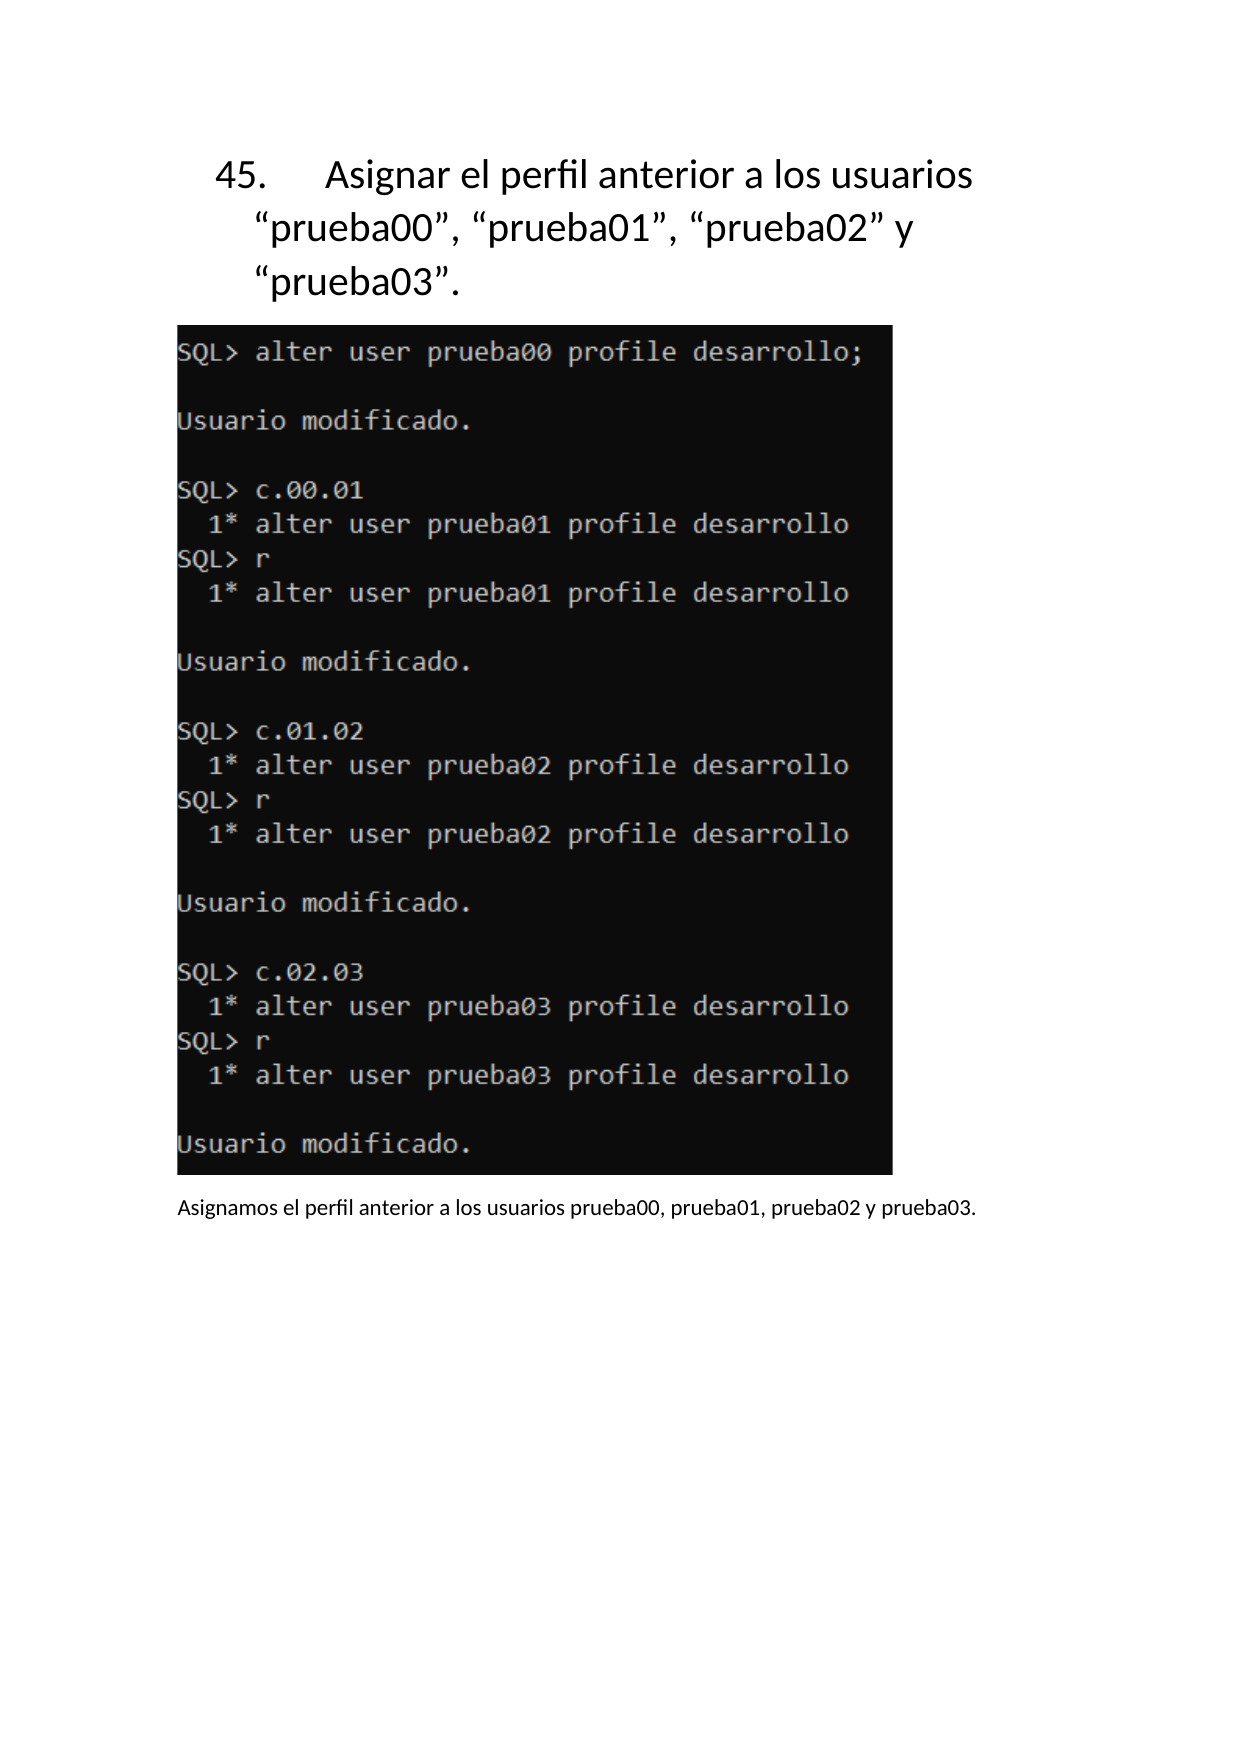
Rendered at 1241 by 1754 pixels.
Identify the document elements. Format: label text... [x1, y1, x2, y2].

text Asignamos el perfil anterior a los usuarios prueba00, prueba01, prueba02 y prueba03. [177, 1193, 1063, 1221]
picture [177, 325, 893, 1175]
list Asignar el perfil anterior a los usuarios “prueba00”, “prueba01”, “prueba02” y “prueba03”. [215, 148, 1063, 306]
